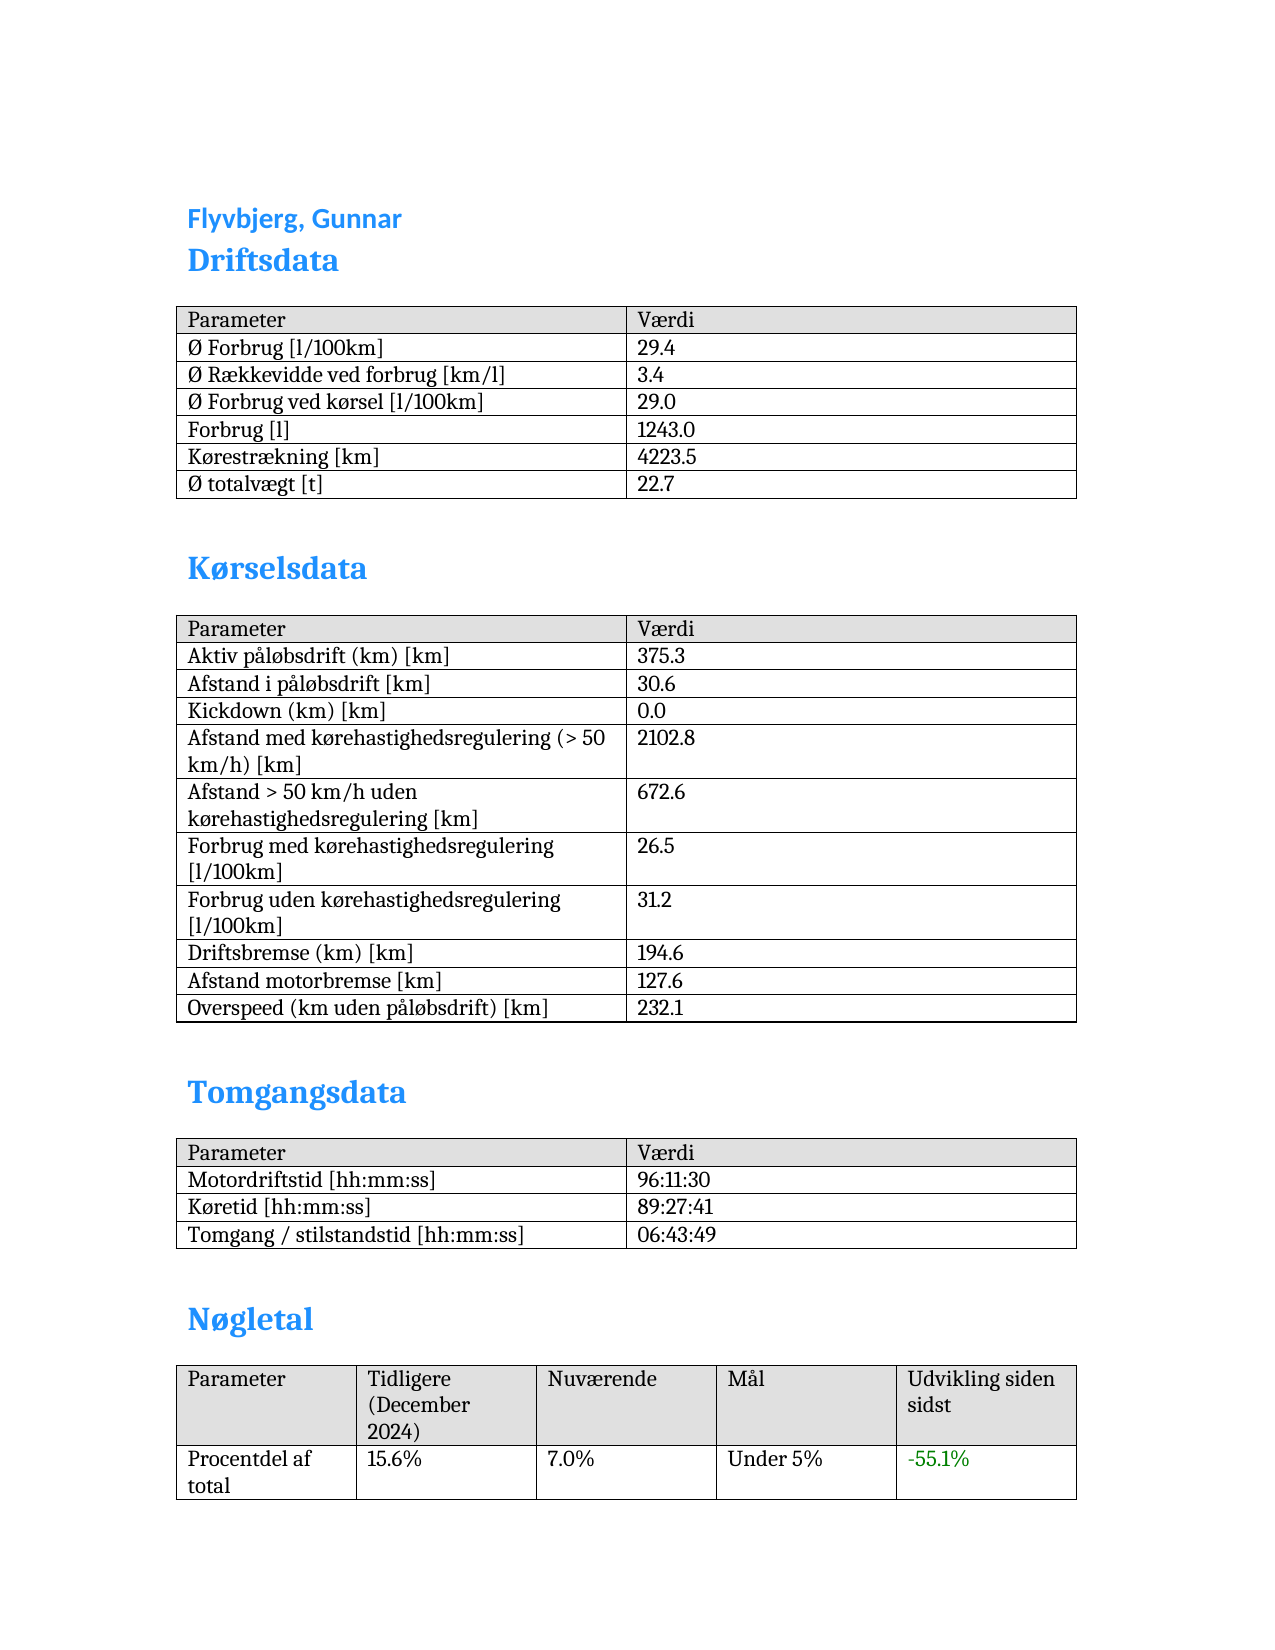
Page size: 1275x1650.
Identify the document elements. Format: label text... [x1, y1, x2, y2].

table_header Udvikling siden sidst [897, 1366, 1076, 1445]
table_cell -55.1% [897, 1446, 1076, 1499]
table_cell 15.6% [357, 1446, 536, 1499]
table_header Mål [717, 1366, 896, 1445]
table_cell Ø Forbrug [l/100km] [177, 334, 626, 361]
table_cell 194.6 [627, 940, 1076, 967]
table_cell Køretid [hh:mm:ss] [177, 1194, 626, 1221]
table_cell 96:11:30 [627, 1167, 1076, 1193]
table_cell 26.5 [627, 833, 1076, 885]
table_cell 29.0 [627, 389, 1076, 415]
table_cell 672.6 [627, 779, 1076, 832]
table_cell Motordriftstid [hh:mm:ss] [177, 1167, 626, 1193]
table_header Værdi [627, 1139, 1076, 1166]
text Nøgletal [187, 1300, 1087, 1338]
table_header Nuværende [537, 1366, 716, 1445]
table_cell 232.1 [627, 995, 1076, 1021]
table_cell Afstand i påløbsdrift [km] [177, 670, 626, 697]
table_header Parameter [177, 307, 626, 333]
table_header Parameter [177, 1366, 356, 1445]
table_cell Afstand > 50 km/h uden kørehastighedsregulering [km] [177, 779, 626, 832]
text Kørselsdata [187, 550, 1087, 588]
table_cell Afstand motorbremse [km] [177, 968, 626, 994]
table_cell 0.0 [627, 698, 1076, 724]
table_header Parameter [177, 1139, 626, 1166]
table_cell Kørestrækning [km] [177, 444, 626, 470]
table_cell 1243.0 [627, 416, 1076, 443]
table_cell 06:43:49 [627, 1222, 1076, 1248]
table_cell Tomgang / stilstandstid [hh:mm:ss] [177, 1222, 626, 1248]
table_cell 29.4 [627, 334, 1076, 361]
subtitle Flyvbjerg, Gunnar [187, 200, 1087, 236]
table_cell Aktiv påløbsdrift (km) [km] [177, 643, 626, 669]
text Tomgangsdata [187, 1073, 1087, 1112]
table_cell Ø Forbrug ved kørsel [l/100km] [177, 389, 626, 415]
table_cell Forbrug uden kørehastighedsregulering [l/100km] [177, 886, 626, 939]
table_cell 3.4 [627, 362, 1076, 388]
table_cell 22.7 [627, 471, 1076, 498]
table_cell Ø Rækkevidde ved forbrug [km/l] [177, 362, 626, 388]
table_cell Under 5% [717, 1446, 896, 1499]
table_cell 4223.5 [627, 444, 1076, 470]
table_cell Driftsbremse (km) [km] [177, 940, 626, 967]
table_cell Ø totalvægt [t] [177, 471, 626, 498]
table_header Tidligere (December 2024) [357, 1366, 536, 1445]
table_cell 89:27:41 [627, 1194, 1076, 1221]
table_cell Kickdown (km) [km] [177, 698, 626, 724]
table_cell 31.2 [627, 886, 1076, 939]
table_cell 375.3 [627, 643, 1076, 669]
table_cell 30.6 [627, 670, 1076, 697]
table_cell 2102.8 [627, 725, 1076, 778]
table_cell 127.6 [627, 968, 1076, 994]
table_header Parameter [177, 616, 626, 642]
table_header Værdi [627, 616, 1076, 642]
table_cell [177, 1446, 356, 1499]
table_header Værdi [627, 307, 1076, 333]
text Driftsdata [187, 241, 1087, 279]
table_cell Overspeed (km uden påløbsdrift) [km] [177, 995, 626, 1021]
table_cell Afstand med kørehastighedsregulering (> 50 km/h) [km] [177, 725, 626, 778]
table_cell Forbrug med kørehastighedsregulering [l/100km] [177, 833, 626, 885]
table_cell 7.0% [537, 1446, 716, 1499]
table_cell Forbrug [l] [177, 416, 626, 443]
